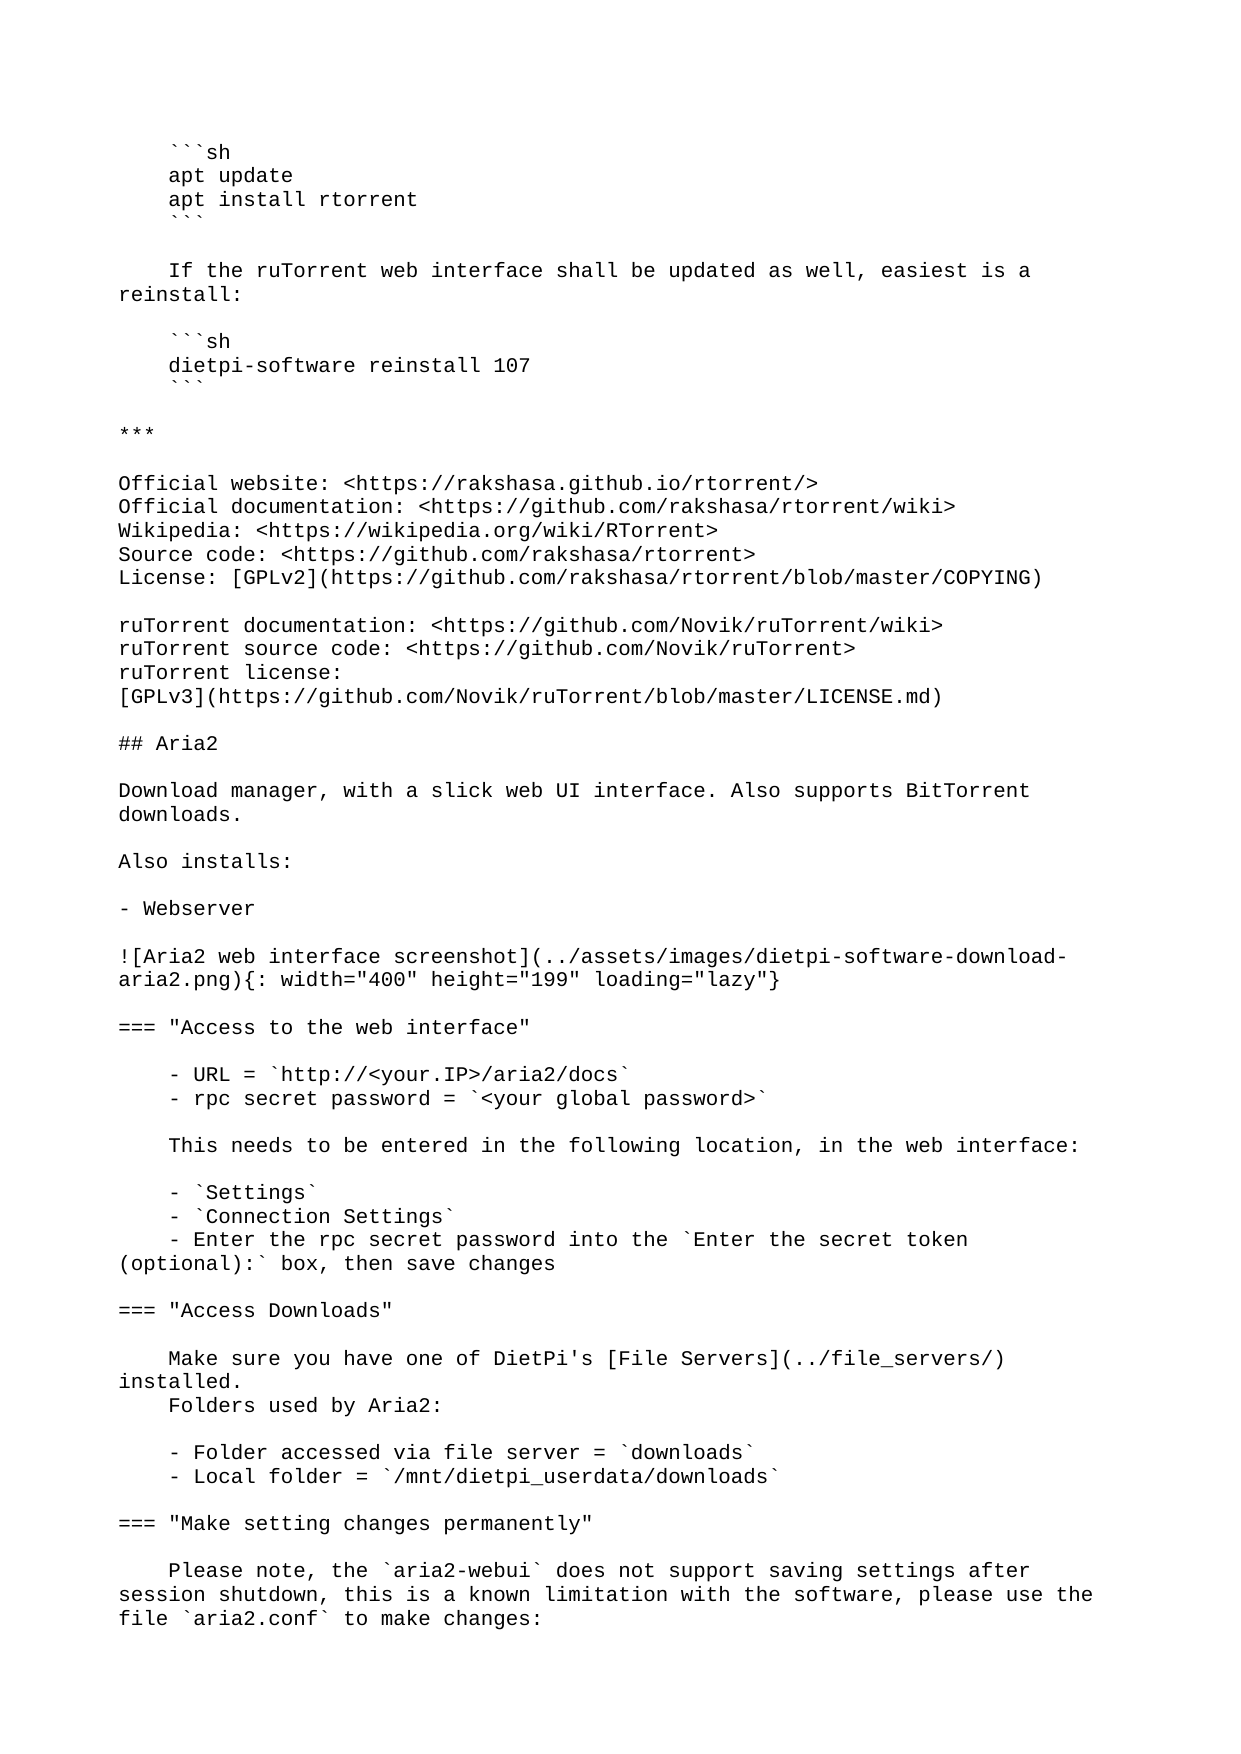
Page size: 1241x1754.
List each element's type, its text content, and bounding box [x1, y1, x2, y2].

text === "Make setting changes permanently" [118, 1513, 1122, 1537]
text - Local folder = `/mnt/dietpi_userdata/downloads` [118, 1466, 1122, 1489]
text ``` [118, 378, 1122, 402]
text apt install rtorrent [118, 189, 1122, 213]
text apt update [118, 165, 1122, 189]
text - Folder accessed via file server = `downloads` [118, 1442, 1122, 1466]
text License: [GPLv2](https://github.com/rakshasa/rtorrent/blob/master/COPYING) [118, 567, 1122, 591]
text Wikipedia: <https://wikipedia.org/wiki/RTorrent> [118, 520, 1122, 544]
text Download manager, with a slick web UI interface. Also supports BitTorrent downloads. [118, 780, 1122, 827]
text ``` [118, 213, 1122, 236]
text ruTorrent source code: <https://github.com/Novik/ruTorrent> [118, 638, 1122, 662]
text - rpc secret password = `<your global password>` [118, 1088, 1122, 1111]
text dietpi-software reinstall 107 [118, 354, 1122, 378]
text Also installs: [118, 851, 1122, 875]
text - `Settings` [118, 1182, 1122, 1206]
text - `Connection Settings` [118, 1206, 1122, 1229]
text *** [118, 426, 1122, 449]
text ## Aria2 [118, 733, 1122, 757]
text ruTorrent documentation: <https://github.com/Novik/ruTorrent/wiki> [118, 615, 1122, 638]
text Make sure you have one of DietPi's [File Servers](../file_servers/) installed. [118, 1348, 1122, 1395]
text This needs to be entered in the following location, in the web interface: [118, 1135, 1122, 1158]
text If the ruTorrent web interface shall be updated as well, easiest is a reinstall: [118, 260, 1122, 307]
text - Enter the rpc secret password into the `Enter the secret token (optional):` box, then save changes [118, 1229, 1122, 1277]
text === "Access to the web interface" [118, 1017, 1122, 1040]
text Official documentation: <https://github.com/rakshasa/rtorrent/wiki> [118, 496, 1122, 520]
text - URL = `http://<your.IP>/aria2/docs` [118, 1064, 1122, 1088]
text Official website: <https://rakshasa.github.io/rtorrent/> [118, 473, 1122, 496]
text === "Access Downloads" [118, 1300, 1122, 1324]
text ruTorrent license: [GPLv3](https://github.com/Novik/ruTorrent/blob/master/LICENSE.md) [118, 662, 1122, 709]
text ```sh [118, 331, 1122, 354]
text Please note, the `aria2-webui` does not support saving settings after session shutdown, this is a known limitation with the software, please use the file `aria2.conf` to make changes: [118, 1561, 1122, 1631]
text Folders used by Aria2: [118, 1395, 1122, 1419]
text ![Aria2 web interface screenshot](../assets/images/dietpi-software-download-aria2.png){: width="400" height="199" loading="lazy"} [118, 946, 1122, 993]
text ```sh [118, 142, 1122, 165]
text Source code: <https://github.com/rakshasa/rtorrent> [118, 544, 1122, 567]
text - Webserver [118, 898, 1122, 922]
